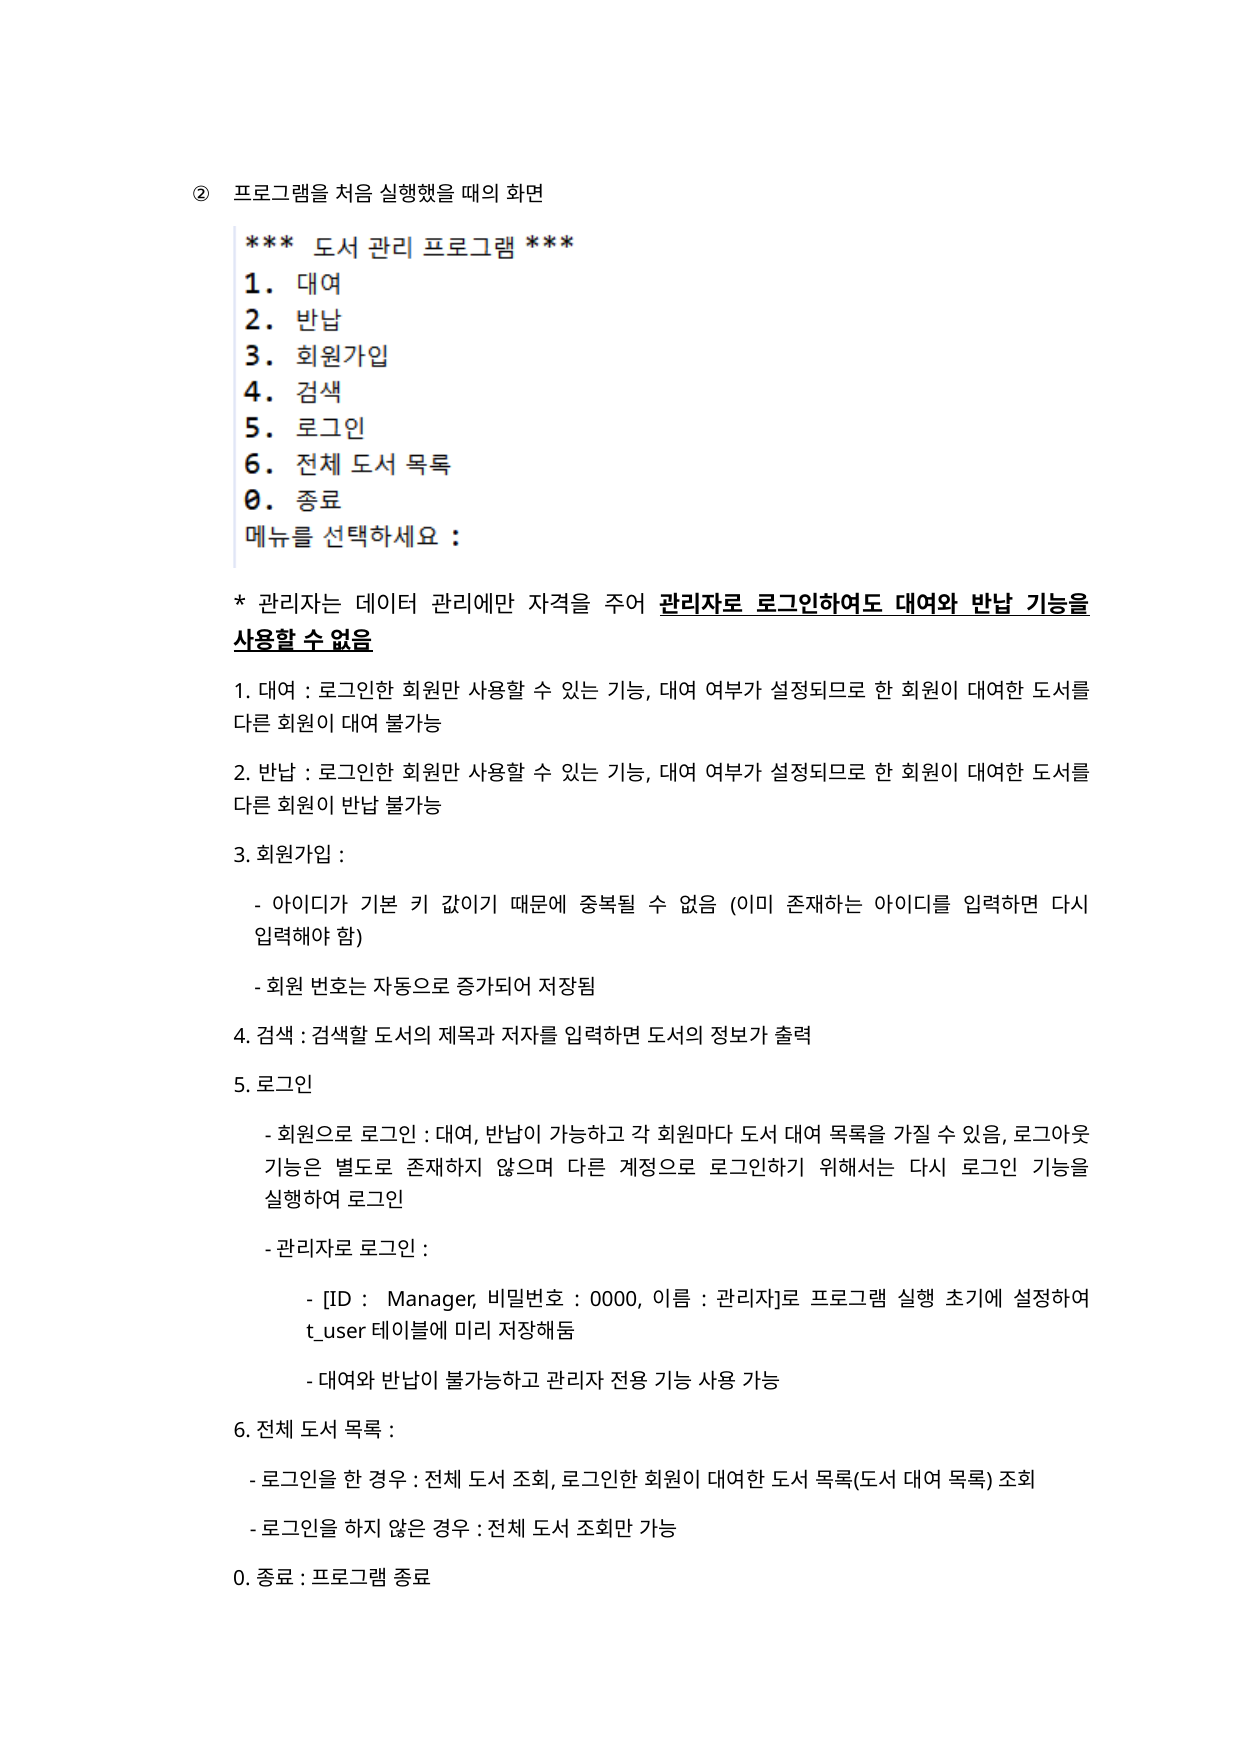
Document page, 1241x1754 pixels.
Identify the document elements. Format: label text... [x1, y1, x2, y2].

list 4. 검색 : 검색할 도서의 제목과 저자를 입력하면 도서의 정보가 출력 [233, 1019, 1090, 1049]
list - 관리자로 로그인 : [264, 1233, 1090, 1263]
list - [ID : Manager, 비밀번호 : 0000, 이름 : 관리자]로 프로그램 실행 초기에 설정하여 t_user 테이블에 미리 저장해둠 [306, 1282, 1090, 1345]
list 1. 대여 : 로그인한 회원만 사용할 수 있는 기능, 대여 여부가 설정되므로 한 회원이 대여한 도서를 다른 회원이 대여 불가능 [233, 674, 1090, 737]
list - 대여와 반납이 불가능하고 관리자 전용 기능 사용 가능 [264, 1364, 1090, 1394]
list 프로그램을 처음 실행했을 때의 화면 [192, 177, 1090, 207]
list - 회원 번호는 자동으로 증가되어 저장됨 [254, 970, 1090, 1000]
text - 로그인을 하지 않은 경우 : 전체 도서 조회만 가능 [191, 1512, 1090, 1542]
picture [233, 226, 607, 568]
list * 관리자는 데이터 관리에만 자격을 주어 관리자로 로그인하여도 대여와 반납 기능을 사용할 수 없음 [233, 586, 1090, 655]
list - 아이디가 기본 키 값이기 때문에 중복될 수 없음 (이미 존재하는 아이디를 입력하면 다시 입력해야 함) [254, 888, 1090, 951]
list 3. 회원가입 : [233, 838, 1090, 869]
text 0. 종료 : 프로그램 종료 [191, 1562, 1090, 1592]
list 5. 로그인 [233, 1069, 1090, 1099]
text 6. 전체 도서 목록 : [150, 1413, 1090, 1444]
text - 로그인을 한 경우 : 전체 도서 조회, 로그인한 회원이 대여한 도서 목록(도서 대여 목록) 조회 [191, 1463, 1090, 1493]
list - 회원으로 로그인 : 대여, 반납이 가능하고 각 회원마다 도서 대여 목록을 가질 수 있음, 로그아웃 기능은 별도로 존재하지 않으며 다른 계정으로 로그인하기 위해서는 다시 로그인 기능을 실행하여 로그인 [264, 1118, 1090, 1213]
list 2. 반납 : 로그인한 회원만 사용할 수 있는 기능, 대여 여부가 설정되므로 한 회원이 대여한 도서를 다른 회원이 반납 불가능 [233, 756, 1090, 819]
